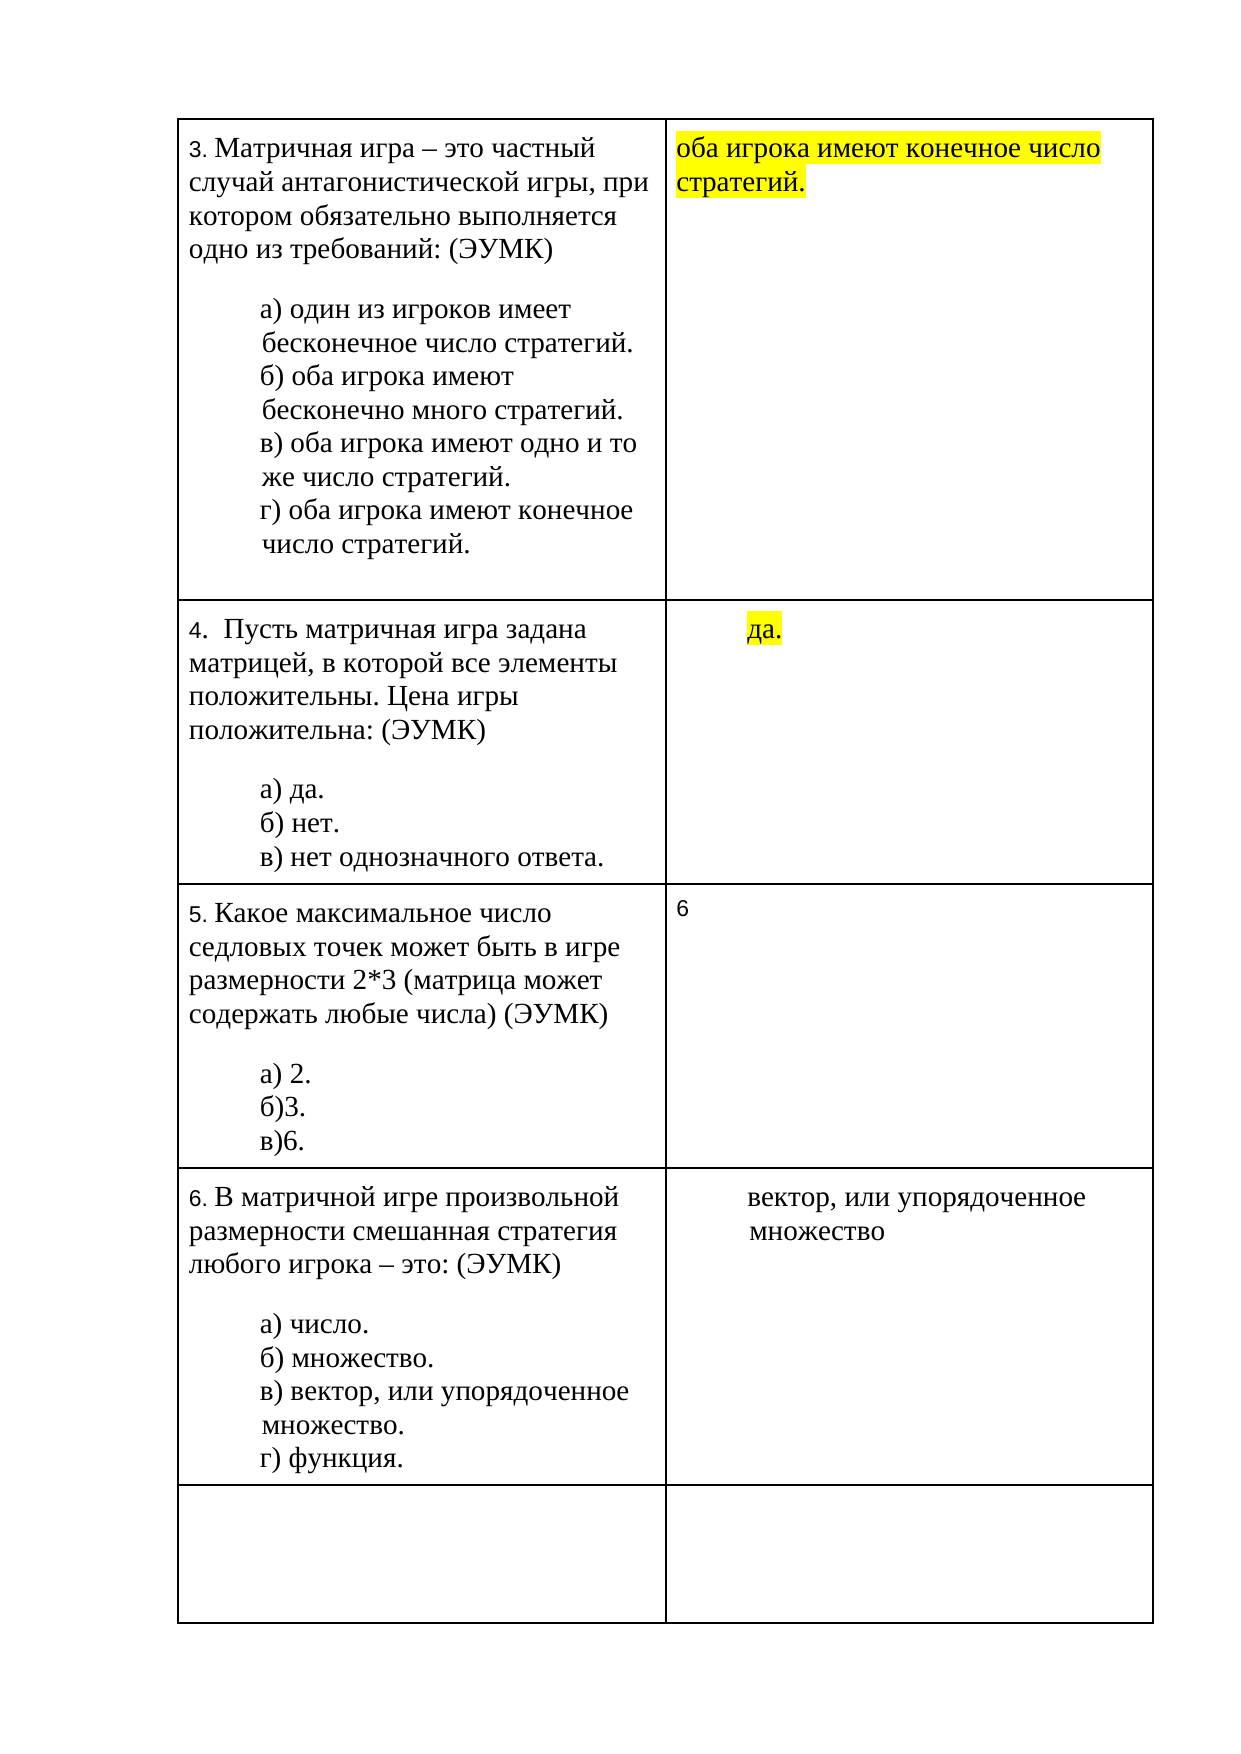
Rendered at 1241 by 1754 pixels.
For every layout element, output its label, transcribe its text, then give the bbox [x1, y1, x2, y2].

table_cell 5. Какое максимальное число седловых точек может быть в игре размерности 2*3 (матрица может содержать любые числа) (ЭУМК) а) 2. б)3. в)6. [179, 885, 665, 1167]
table_cell [667, 1486, 1152, 1622]
table_cell 6. В матричной игре произвольной размерности смешанная стратегия любого игрока – это: (ЭУМК) а) число. б) множество. в) вектор, или упорядоченное множество. г) функция. [179, 1169, 665, 1484]
table_cell 4. Пусть матричная игра задана матрицей, в которой все элементы положительны. Цена игры положительна: (ЭУМК) а) да. б) нет. в) нет однозначного ответа. [179, 601, 665, 883]
table_cell [179, 1486, 665, 1622]
table_cell 3. Матричная игра – это частный случай антагонистической игры, при котором обязательно выполняется одно из требований: (ЭУМК) а) один из игроков имеет бесконечное число стратегий. б) оба игрока имеют бесконечно много стратегий. в) оба игрока имеют одно и то же число стратегий. г) оба игрока имеют конечное число стратегий. [179, 120, 665, 599]
table_cell вектор, или упорядоченное множество [667, 1169, 1152, 1484]
table_cell 6 [667, 885, 1152, 1167]
table_cell оба игрока имеют конечное число стратегий. [667, 120, 1152, 599]
table_cell да. [667, 601, 1152, 883]
